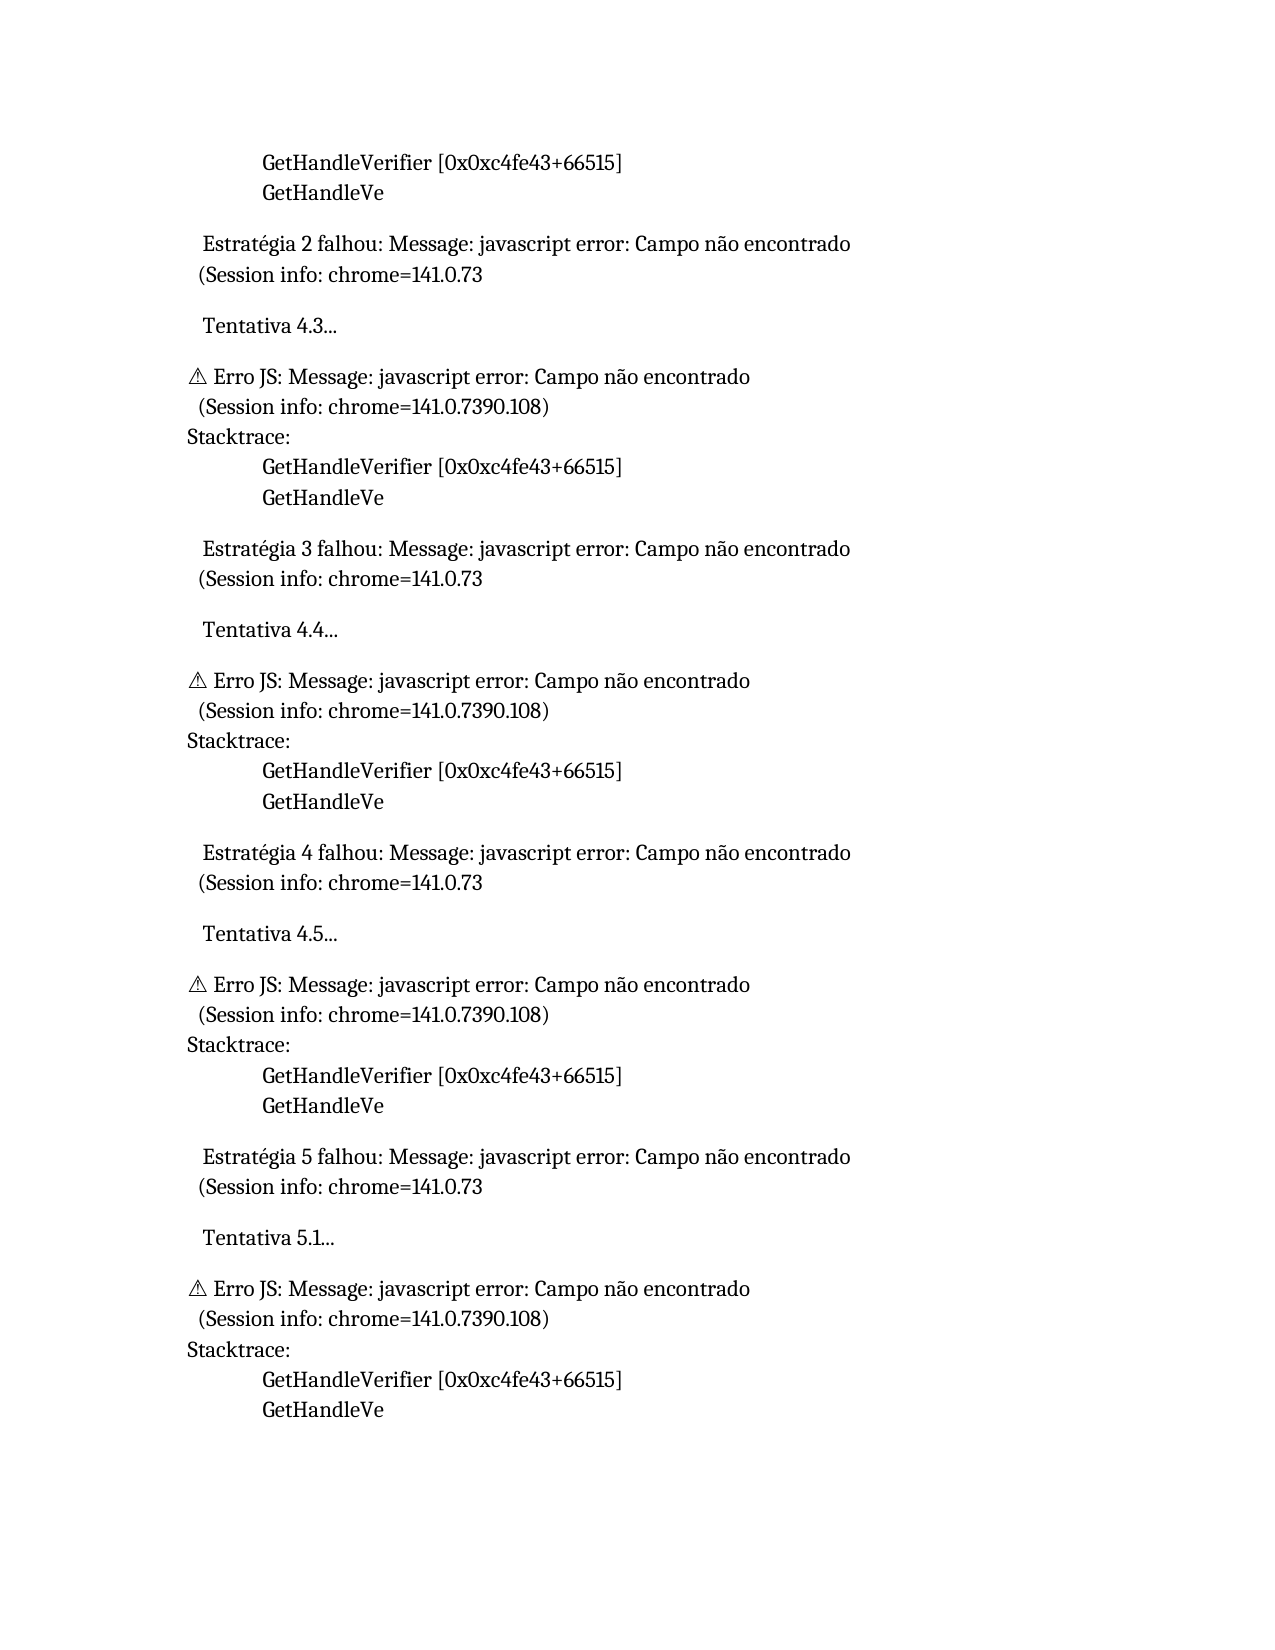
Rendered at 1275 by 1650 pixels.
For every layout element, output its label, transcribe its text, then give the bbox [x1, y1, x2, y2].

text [187, 1276, 1087, 1423]
text Tentativa 4.5... [187, 921, 1087, 947]
text Estratégia 5 falhou: Message: javascript error: Campo não encontrado (Session info: chrome=141.0.73 [187, 1144, 1087, 1200]
text Estratégia 2 falhou: Message: javascript error: Campo não encontrado (Session info: chrome=141.0.73 [187, 231, 1087, 288]
text Tentativa 5.1... [187, 1225, 1087, 1251]
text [187, 150, 1087, 207]
text Estratégia 4 falhou: Message: javascript error: Campo não encontrado (Session info: chrome=141.0.73 [187, 839, 1087, 896]
text Estratégia 3 falhou: Message: javascript error: Campo não encontrado (Session info: chrome=141.0.73 [187, 535, 1087, 592]
text Tentativa 4.4... [187, 617, 1087, 643]
text Tentativa 4.3... [187, 312, 1087, 339]
